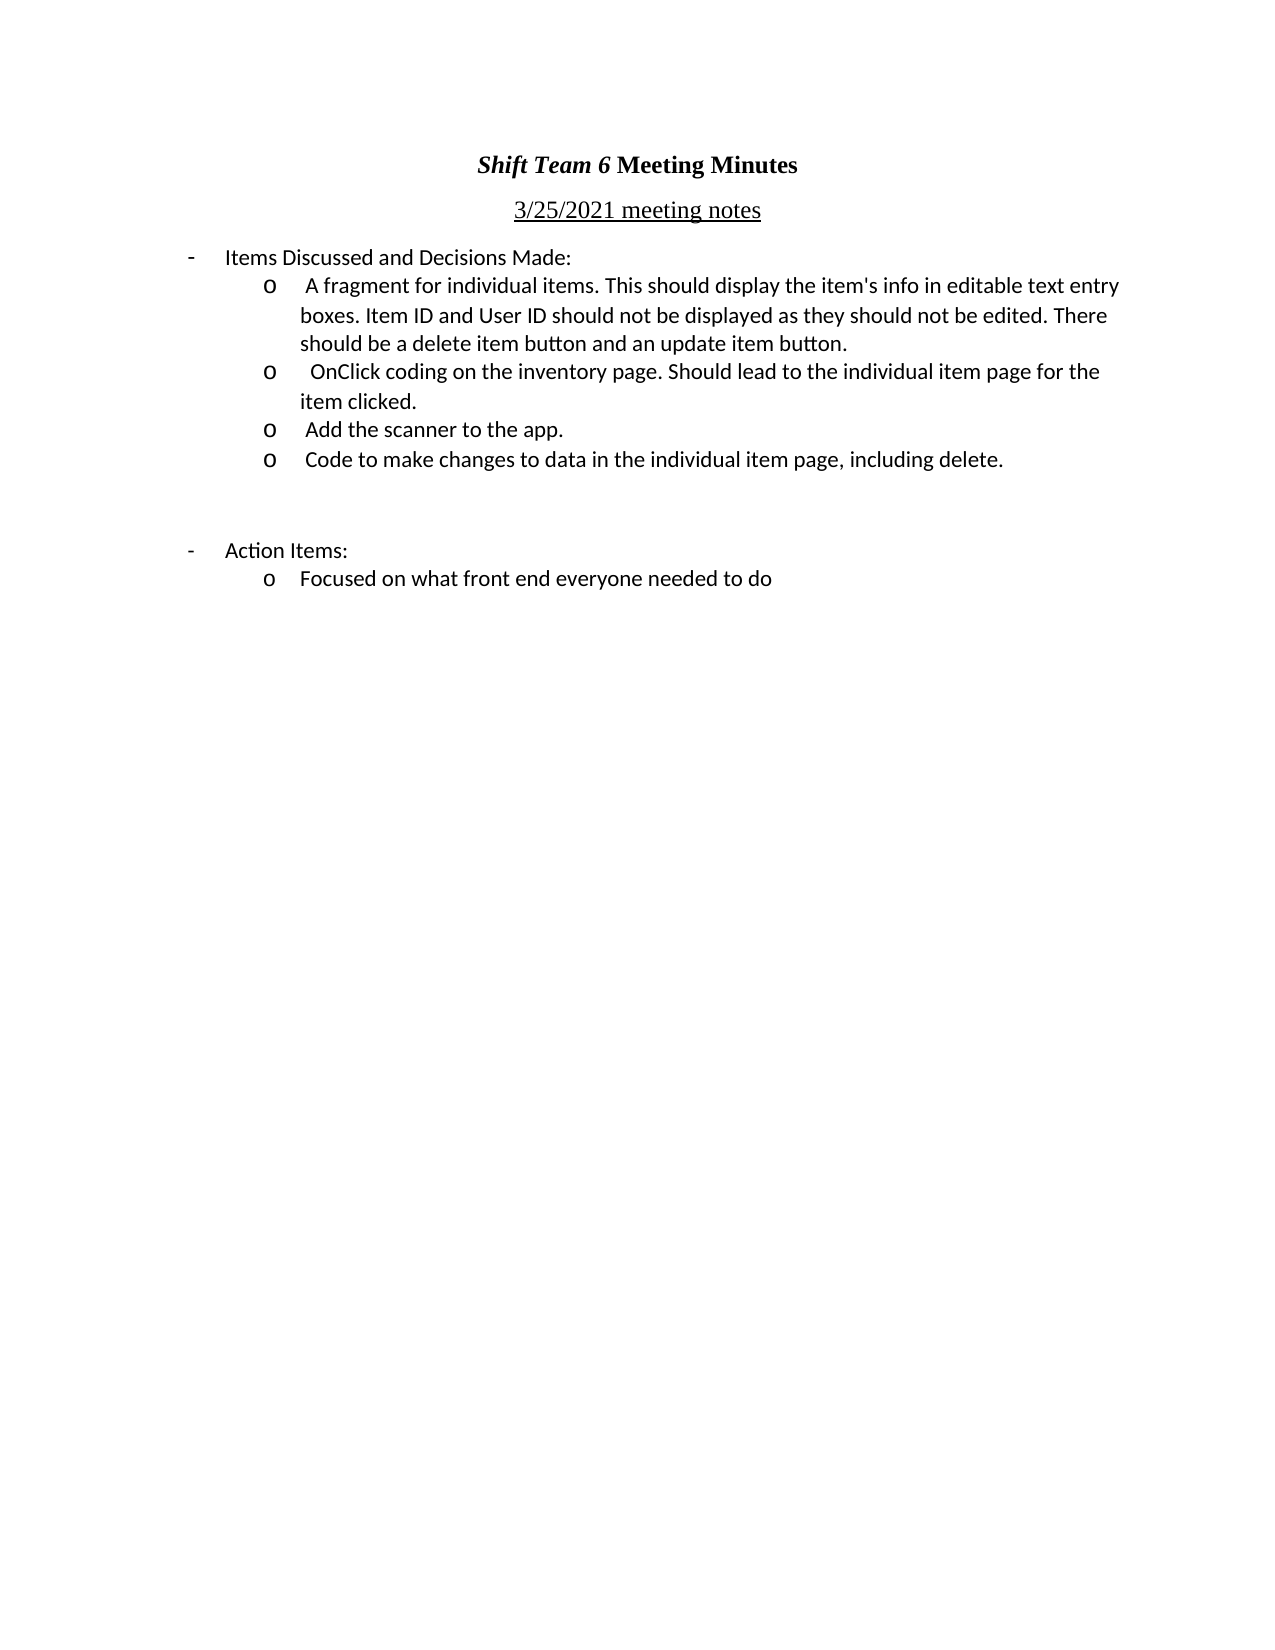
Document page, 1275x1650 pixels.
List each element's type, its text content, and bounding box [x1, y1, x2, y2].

list Add the scanner to the app. [262, 415, 1125, 445]
text Shift Team 6 Meeting Minutes [150, 150, 1125, 179]
list Focused on what front end everyone needed to do [262, 564, 1125, 593]
list Code to make changes to data in the individual item page, including delete. [262, 445, 1125, 474]
list OnClick coding on the inventory page. Should lead to the individual item page for the item clicked. [262, 357, 1125, 415]
list Items Discussed and Decisions Made: [187, 241, 1125, 271]
list Action Items: [187, 536, 1125, 564]
list A fragment for individual items. This should display the item's info in editable text entry boxes. Item ID and User ID should not be displayed as they should not be edited. There should be a delete item button and an update item button. [262, 271, 1125, 357]
text 3/25/2021 meeting notes [150, 195, 1125, 224]
